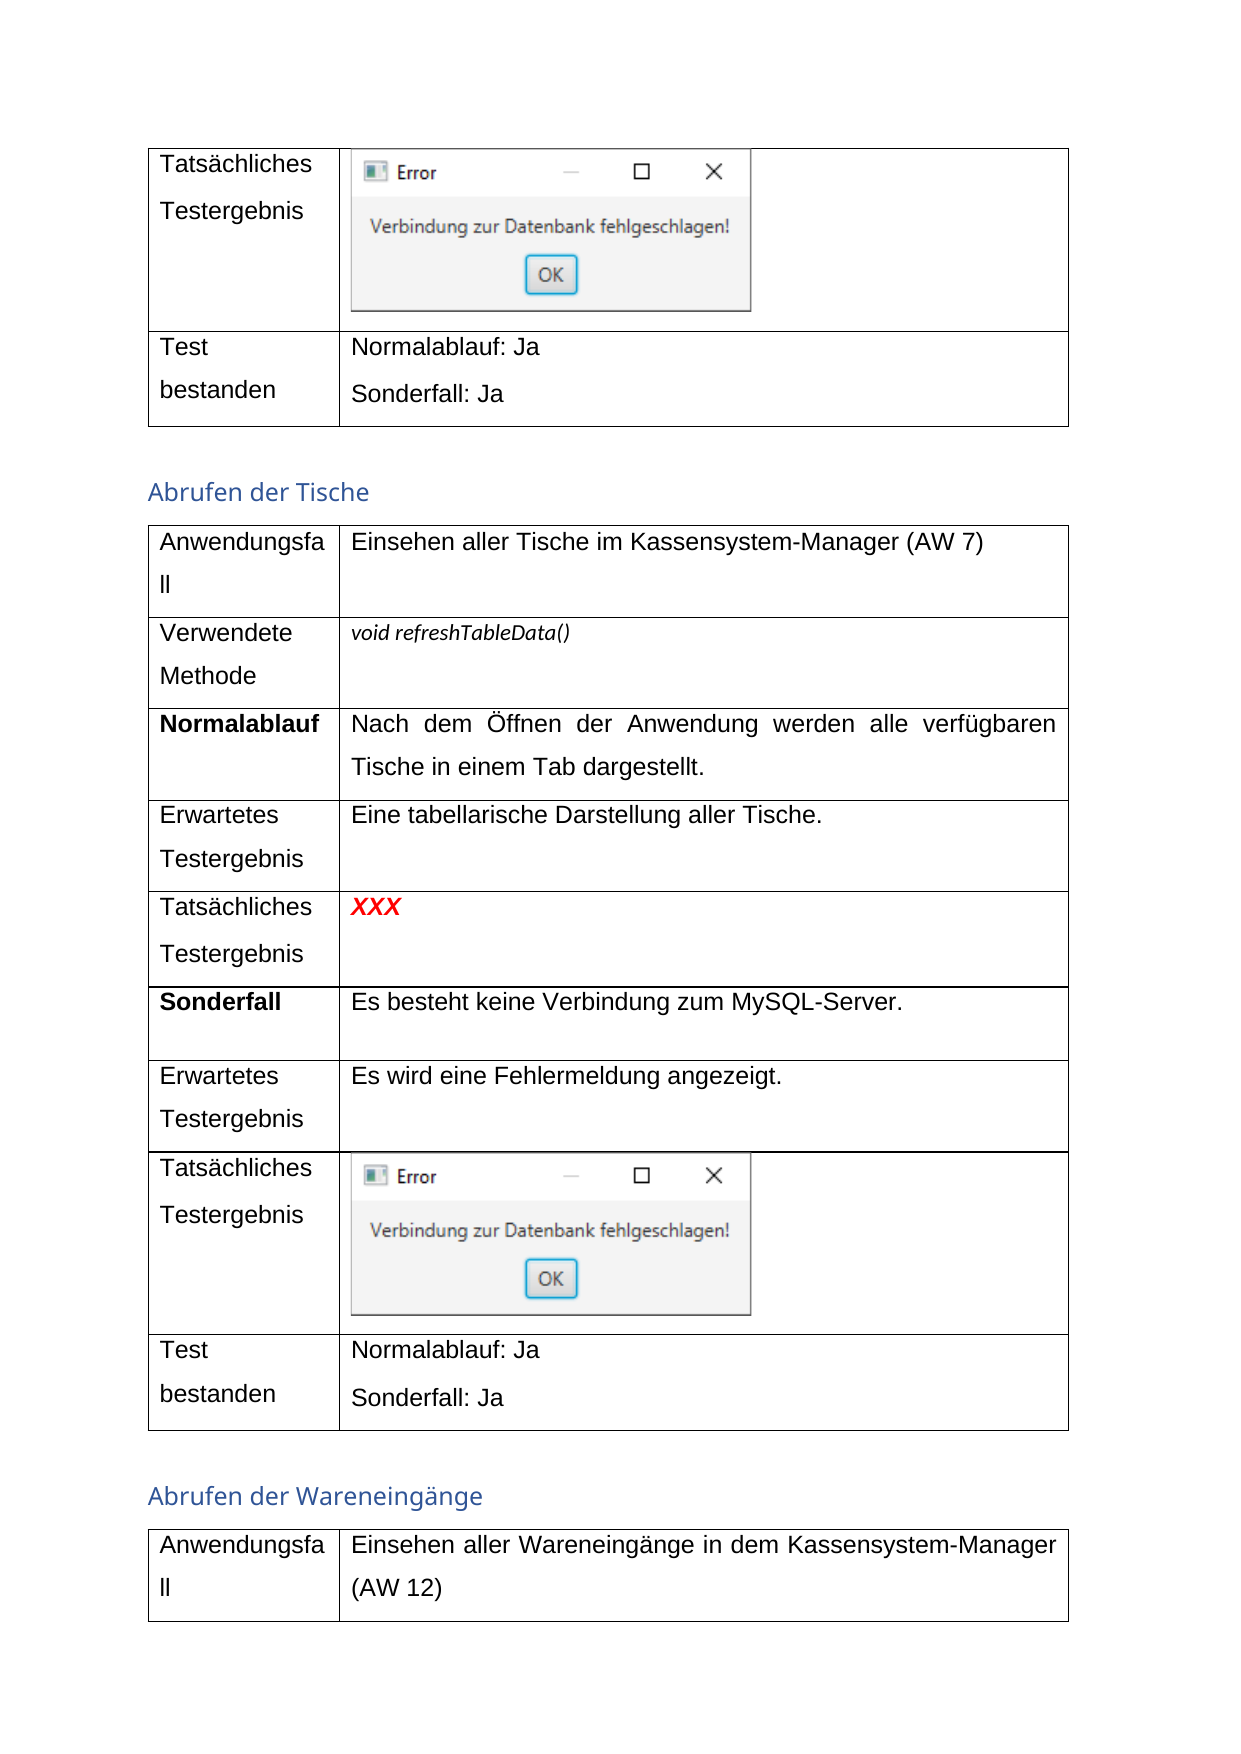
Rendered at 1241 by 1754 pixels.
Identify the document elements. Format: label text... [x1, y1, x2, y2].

table_header Einsehen aller Tische im Kassensystem-Manager (AW 7) [340, 526, 1068, 617]
table_cell Tatsächliches Testergebnis [149, 1153, 339, 1334]
subtitle Abrufen der Wareneingänge [148, 1478, 1093, 1512]
table_cell Nach dem Öffnen der Anwendung werden alle verfügbaren Tische in einem Tab dargestellt. [340, 709, 1068, 799]
table_cell Erwartetes Testergebnis [149, 1061, 339, 1151]
picture [350, 1152, 752, 1316]
table_header Einsehen aller Wareneingänge in dem Kassensystem-Manager (AW 12) [340, 1530, 1068, 1621]
table_cell Normalablauf: Ja Sonderfall: Ja [340, 332, 1068, 426]
table_cell Verwendete Methode [149, 618, 339, 708]
table_cell Normalablauf: Ja Sonderfall: Ja [340, 1335, 1068, 1430]
table_cell XXX [340, 892, 1068, 986]
table_cell Eine tabellarische Darstellung aller Tische. [340, 801, 1068, 891]
table_cell Es wird eine Fehlermeldung angezeigt. [340, 1061, 1068, 1151]
table_cell void refreshTableData() [340, 618, 1068, 708]
table_cell Erwartetes Testergebnis [149, 801, 339, 891]
table_cell Test bestanden [149, 1335, 339, 1430]
subtitle Abrufen der Tische [148, 474, 1093, 508]
table_cell Es besteht keine Verbindung zum MySQL-Server. [340, 988, 1068, 1060]
table_header Anwendungsfall [149, 526, 339, 617]
table_cell [340, 149, 1068, 331]
table_cell Normalablauf [149, 709, 339, 799]
table_cell Tatsächliches Testergebnis [149, 149, 339, 331]
table_header Anwendungsfall [149, 1530, 339, 1621]
table_cell Test bestanden [149, 332, 339, 426]
table_cell Sonderfall [149, 988, 339, 1060]
table_cell Tatsächliches Testergebnis [149, 892, 339, 986]
picture [350, 148, 752, 312]
table_cell [340, 1153, 1068, 1334]
